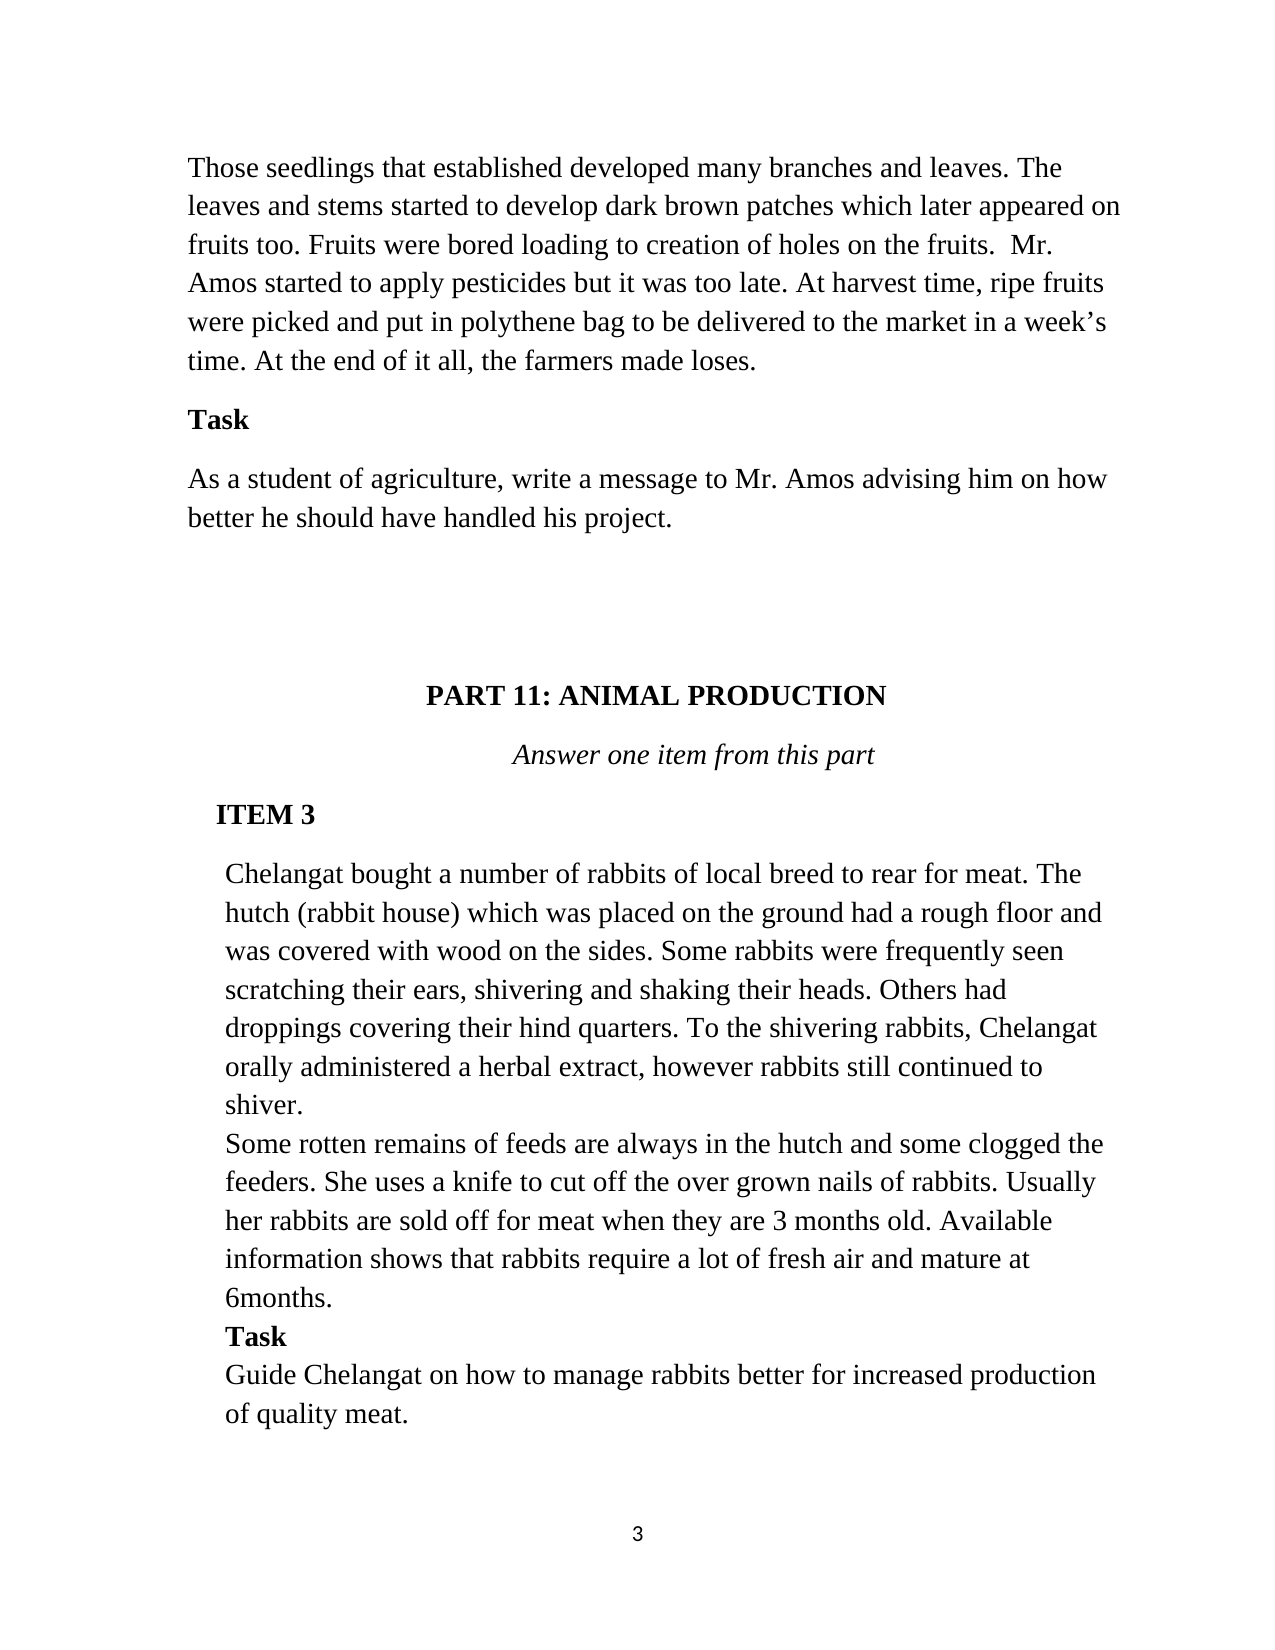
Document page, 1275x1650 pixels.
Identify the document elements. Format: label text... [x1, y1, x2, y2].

text As a student of agriculture, write a message to Mr. Amos advising him on how better he should have handled his project. [187, 461, 1125, 533]
list Guide Chelangat on how to manage rabbits better for increased production of quality meat. [225, 1357, 1125, 1429]
list Task [225, 1319, 1125, 1352]
list Answer one item from this part [262, 737, 1125, 771]
text Task [187, 402, 1125, 436]
text Those seedlings that established developed many branches and leaves. The leaves and stems started to develop dark brown patches which later appeared on fruits too. Fruits were bored loading to creation of holes on the fruits. Mr. Amos started to apply pesticides but it was too late. At harvest time, ripe fruits were picked and put in polythene bag to be delivered to the market in a week’s time. At the end of it all, the farmers made loses. [187, 150, 1125, 376]
text PART 11: ANIMAL PRODUCTION [187, 678, 1125, 712]
text ITEM 3 [150, 797, 1125, 830]
list Some rotten remains of feeds are always in the hutch and some clogged the feeders. She uses a knife to cut off the over grown nails of rabbits. Usually her rabbits are sold off for meat when they are 3 months old. Available information shows that rabbits require a lot of fresh air and mature at 6months. [225, 1126, 1125, 1314]
list Chelangat bought a number of rabbits of local breed to rear for meat. The hutch (rabbit house) which was placed on the ground had a rough floor and was covered with wood on the sides. Some rabbits were frequently seen scratching their ears, shivering and shaking their heads. Others had droppings covering their hind quarters. To the shivering rabbits, Chelangat orally administered a herbal extract, however rabbits still continued to shiver. [225, 856, 1125, 1121]
